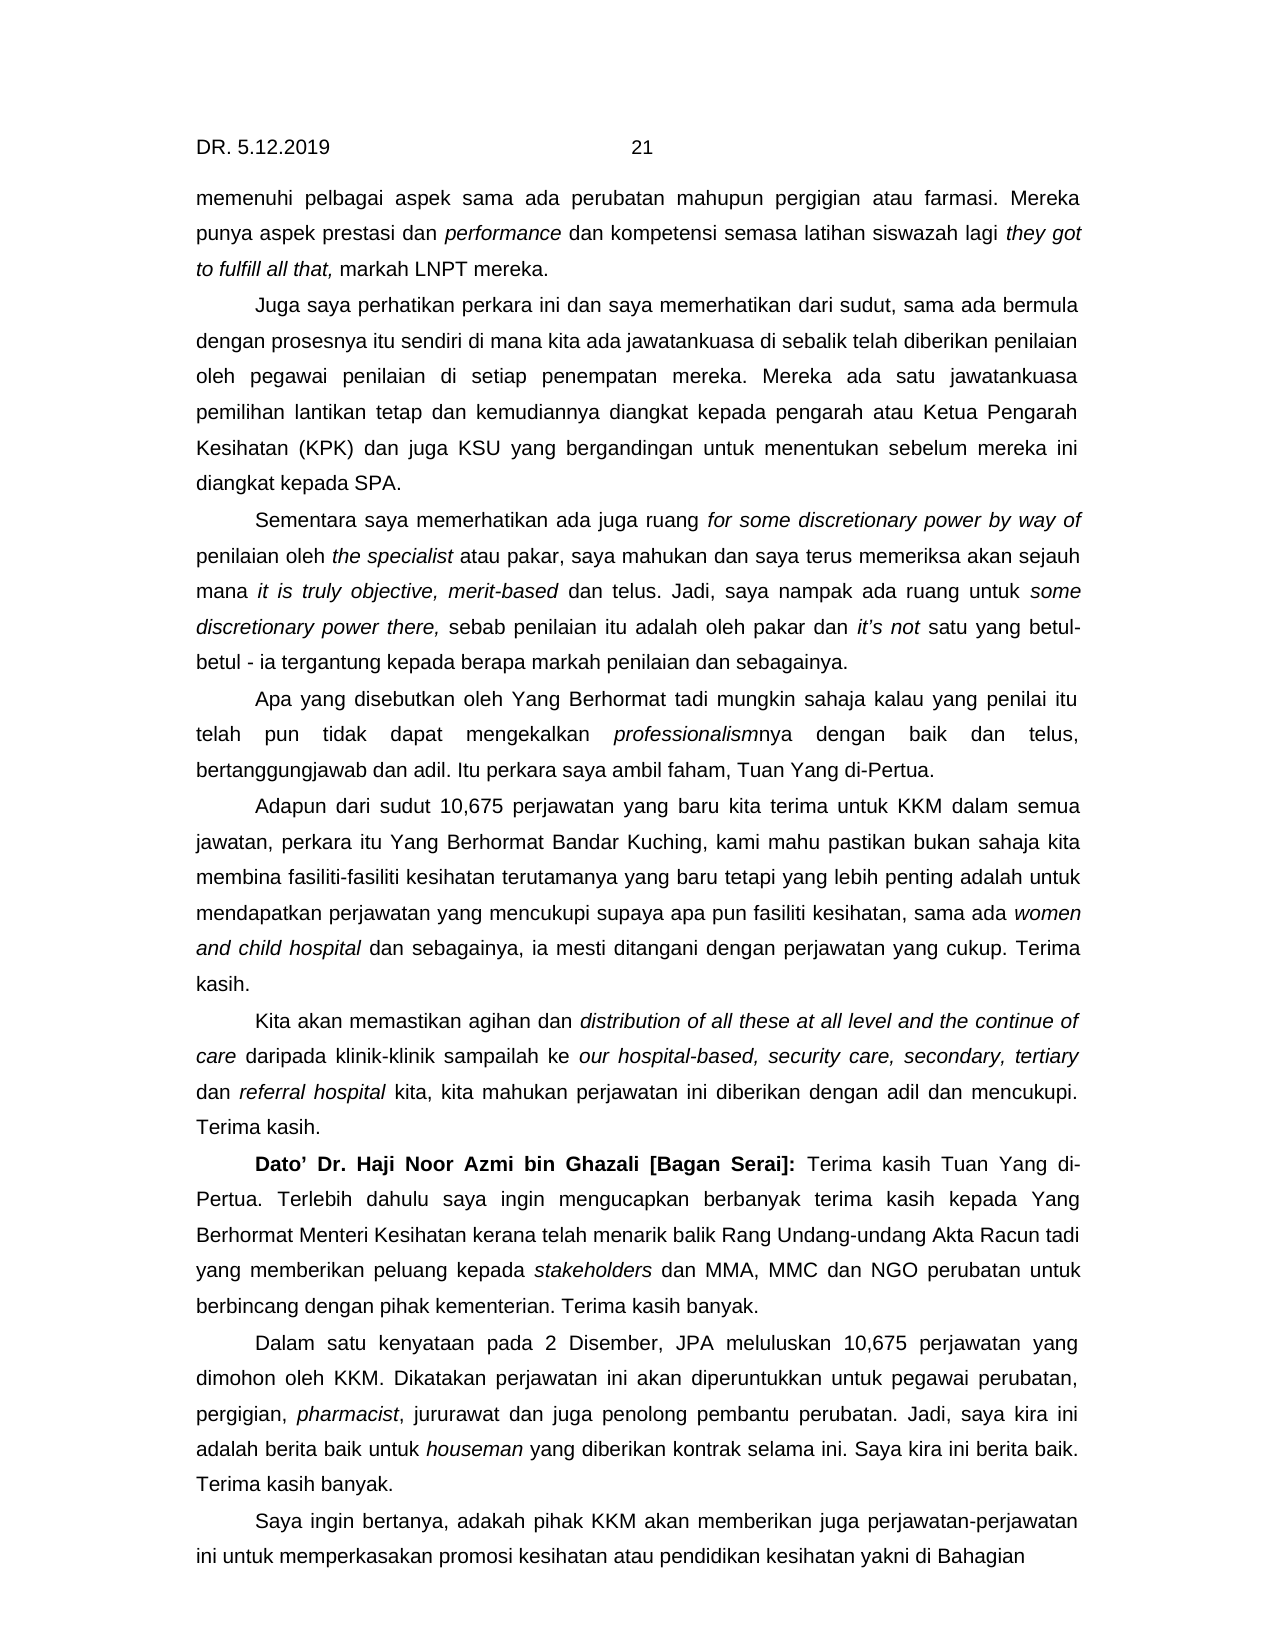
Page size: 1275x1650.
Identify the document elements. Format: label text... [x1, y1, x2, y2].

text DR. 5.12.2019 21 [196, 135, 1125, 159]
text Sementara saya memerhatikan ada juga ruang for some discretionary power by way of penilaian oleh the specialist atau pakar, saya mahukan dan saya terus memeriksa akan sejauh mana it is truly objective, merit-based dan telus. Jadi, saya nampak ada ruang untuk some discretionary power there, sebab penilaian itu adalah oleh pakar dan it’s not satu yang betul-betul - ia tergantung kepada berapa markah penilaian dan sebagainya. [196, 508, 1081, 674]
text Dato’ Dr. Haji Noor Azmi bin Ghazali [Bagan Serai]: Terima kasih Tuan Yang di-Pertua. Terlebih dahulu saya ingin mengucapkan berbanyak terima kasih kepada Yang Berhormat Menteri Kesihatan kerana telah menarik balik Rang Undang-undang Akta Racun tadi yang memberikan peluang kepada stakeholders dan MMA, MMC dan NGO perubatan untuk berbincang dengan pihak kementerian. Terima kasih banyak. [196, 1152, 1081, 1317]
text memenuhi pelbagai aspek sama ada perubatan mahupun pergigian atau farmasi. Mereka punya aspek prestasi dan performance dan kompetensi semasa latihan siswazah lagi they got to fulfill all that, markah LNPT mereka. [196, 186, 1081, 280]
text Kita akan memastikan agihan dan distribution of all these at all level and the continue of care daripada klinik-klinik sampailah ke our hospital-based, security care, secondary, tertiary dan referral hospital kita, kita mahukan perjawatan ini diberikan dengan adil dan mencukupi. Terima kasih. [196, 1009, 1079, 1139]
text Saya ingin bertanya, adakah pihak KKM akan memberikan juga perjawatan-perjawatan ini untuk memperkasakan promosi kesihatan atau pendidikan kesihatan yakni di Bahagian [196, 1509, 1079, 1568]
text Adapun dari sudut 10,675 perjawatan yang baru kita terima untuk KKM dalam semua jawatan, perkara itu Yang Berhormat Bandar Kuching, kami mahu pastikan bukan sahaja kita membina fasiliti-fasiliti kesihatan terutamanya yang baru tetapi yang lebih penting adalah untuk mendapatkan perjawatan yang mencukupi supaya apa pun fasiliti kesihatan, sama ada women and child hospital dan sebagainya, ia mesti ditangani dengan perjawatan yang cukup. Terima kasih. [196, 794, 1081, 995]
text Dalam satu kenyataan pada 2 Disember, JPA meluluskan 10,675 perjawatan yang dimohon oleh KKM. Dikatakan perjawatan ini akan diperuntukkan untuk pegawai perubatan, pergigian, pharmacist, jururawat dan juga penolong pembantu perubatan. Jadi, saya kira ini adalah berita baik untuk houseman yang diberikan kontrak selama ini. Saya kira ini berita baik. Terima kasih banyak. [196, 1331, 1079, 1496]
text Juga saya perhatikan perkara ini dan saya memerhatikan dari sudut, sama ada bermula dengan prosesnya itu sendiri di mana kita ada jawatankuasa di sebalik telah diberikan penilaian oleh pegawai penilaian di setiap penempatan mereka. Mereka ada satu jawatankuasa pemilihan lantikan tetap dan kemudiannya diangkat kepada pengarah atau Ketua Pengarah Kesihatan (KPK) dan juga KSU yang bergandingan untuk menentukan sebelum mereka ini diangkat kepada SPA. [196, 293, 1079, 495]
text Apa yang disebutkan oleh Yang Berhormat tadi mungkin sahaja kalau yang penilai itu telah pun tidak dapat mengekalkan professionalismnya dengan baik dan telus, bertanggungjawab dan adil. Itu perkara saya ambil faham, Tuan Yang di-Pertua. [196, 687, 1079, 781]
